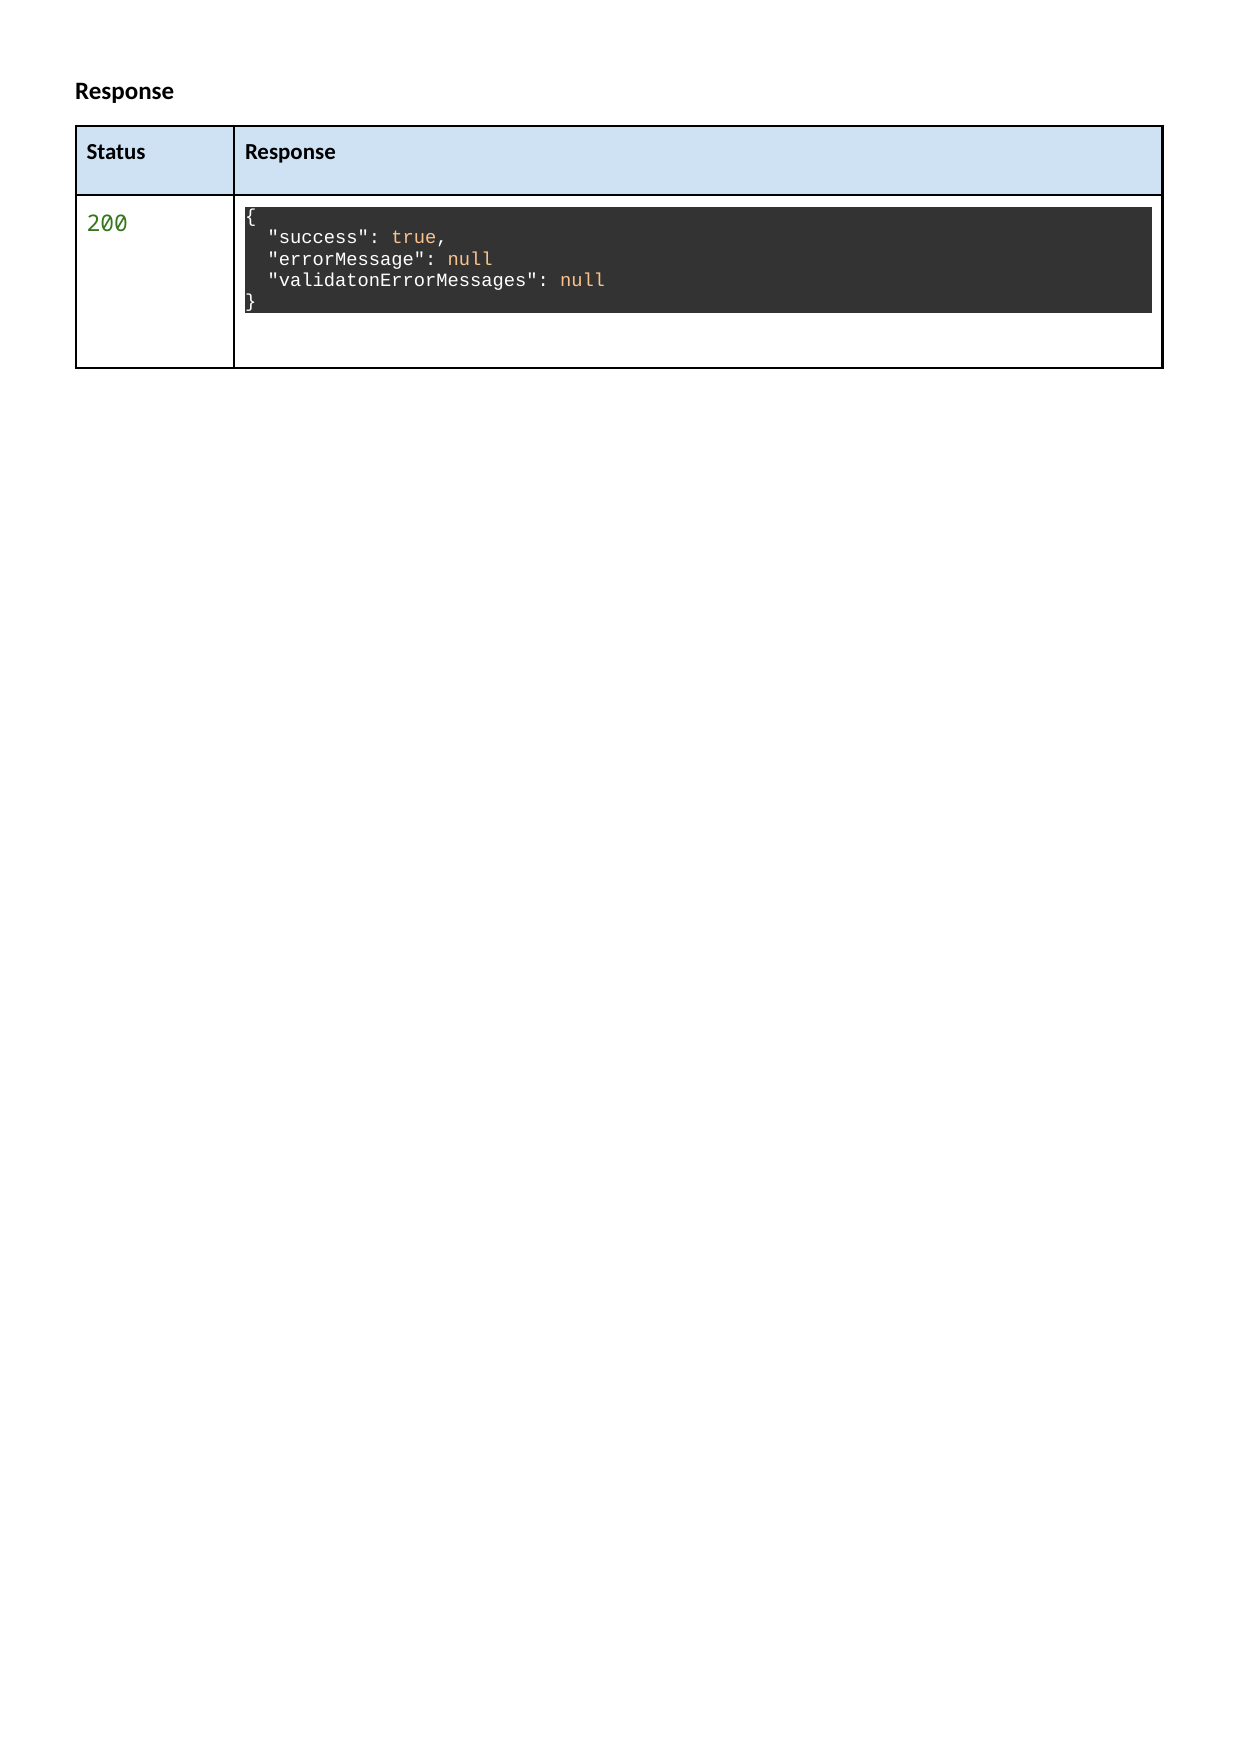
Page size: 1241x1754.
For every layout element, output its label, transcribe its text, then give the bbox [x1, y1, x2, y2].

table_header Status [77, 127, 233, 194]
table_cell 200 [77, 196, 233, 367]
table_header Response [235, 127, 1161, 194]
text Response [75, 75, 1165, 106]
table_cell { "success": true, "errorMessage": null "validatonErrorMessages": null } [235, 196, 1161, 367]
